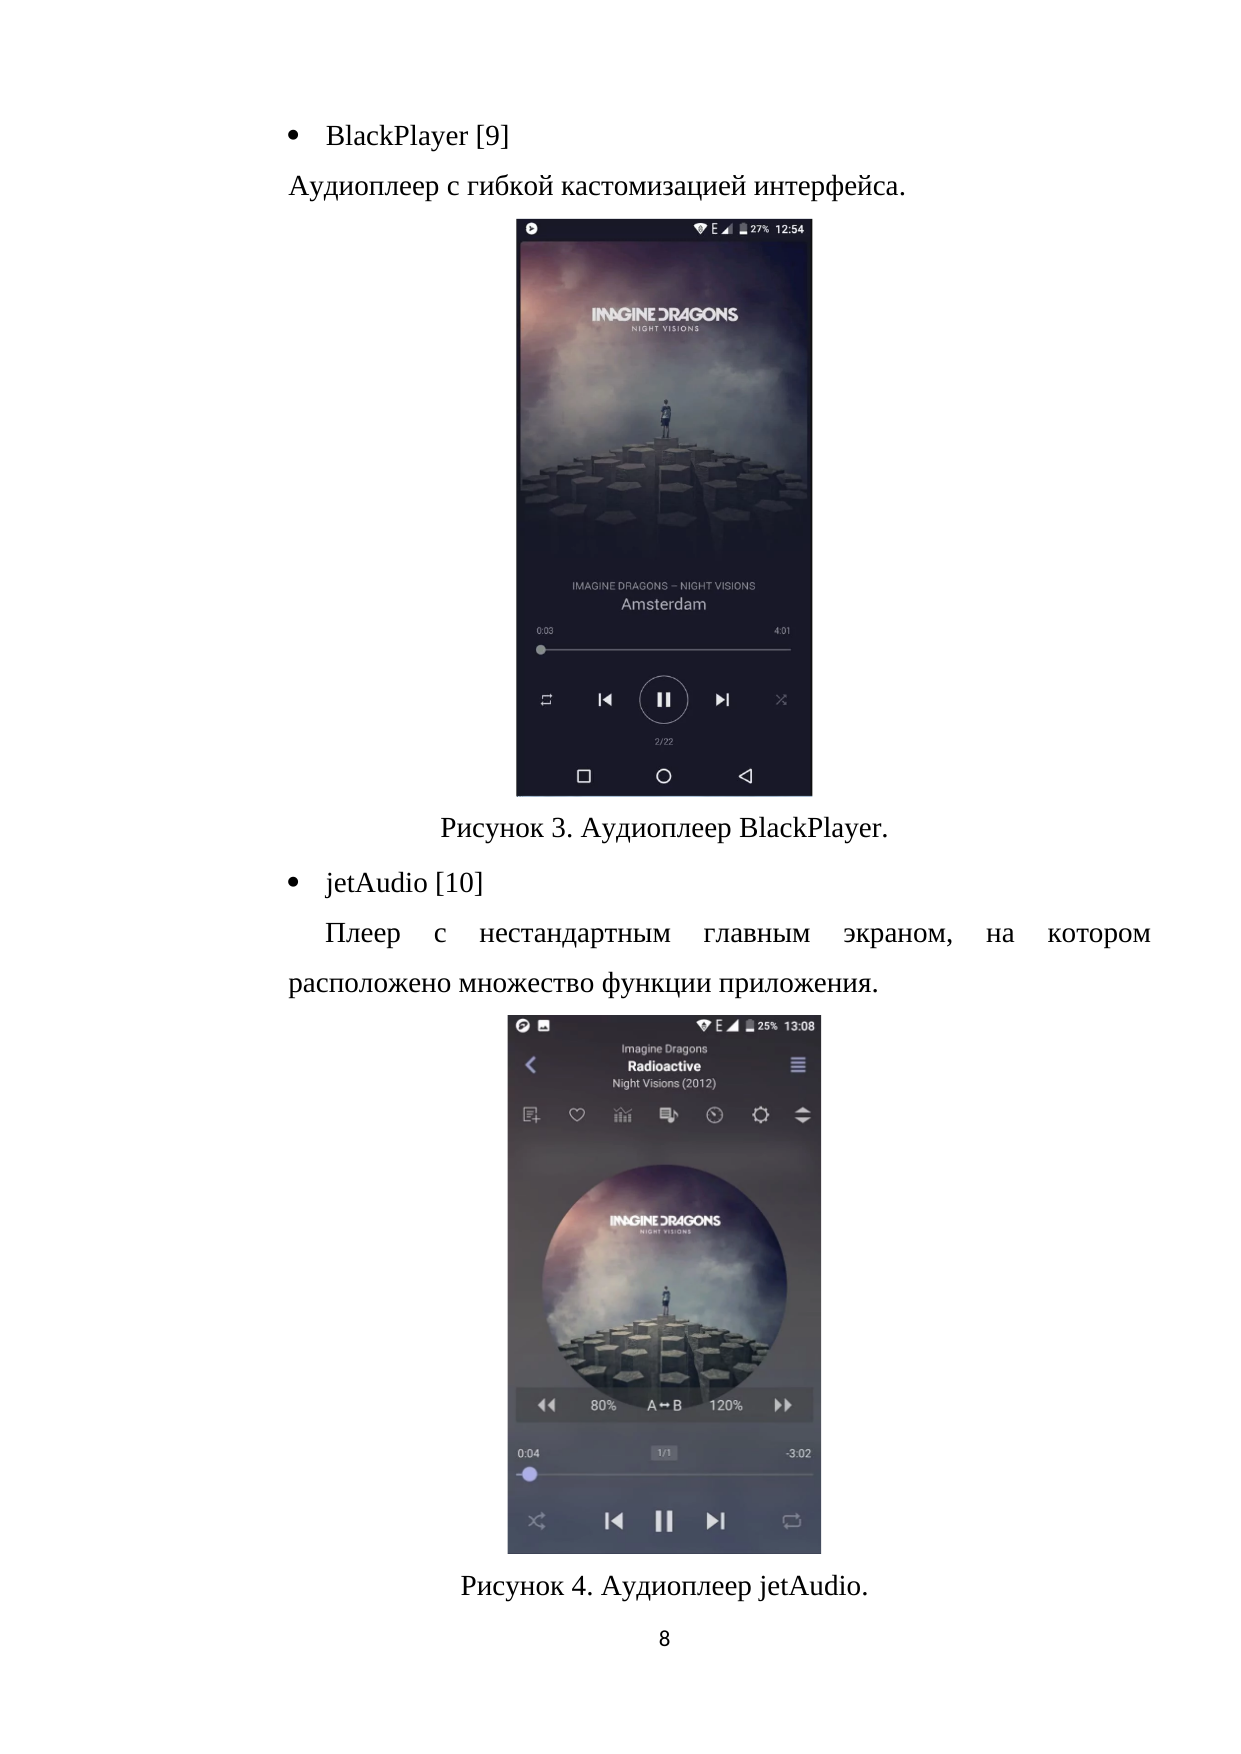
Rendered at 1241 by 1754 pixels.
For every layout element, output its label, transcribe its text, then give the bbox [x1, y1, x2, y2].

list jetAudio [10] [288, 865, 1152, 898]
picture [516, 218, 813, 797]
text Плеер с нестандартным главным экраном, на котором расположено множество функции приложения. [288, 915, 1152, 999]
picture [507, 1015, 822, 1554]
text Аудиоплеер с гибкой кастомизацией интерфейса. [288, 168, 1152, 202]
text Рисунок 3. Аудиоплеер BlackPlayer. [177, 810, 1152, 844]
list BlackPlayer [9] [288, 118, 1152, 152]
text Рисунок 4. Аудиоплеер jetAudio. [177, 1568, 1152, 1601]
